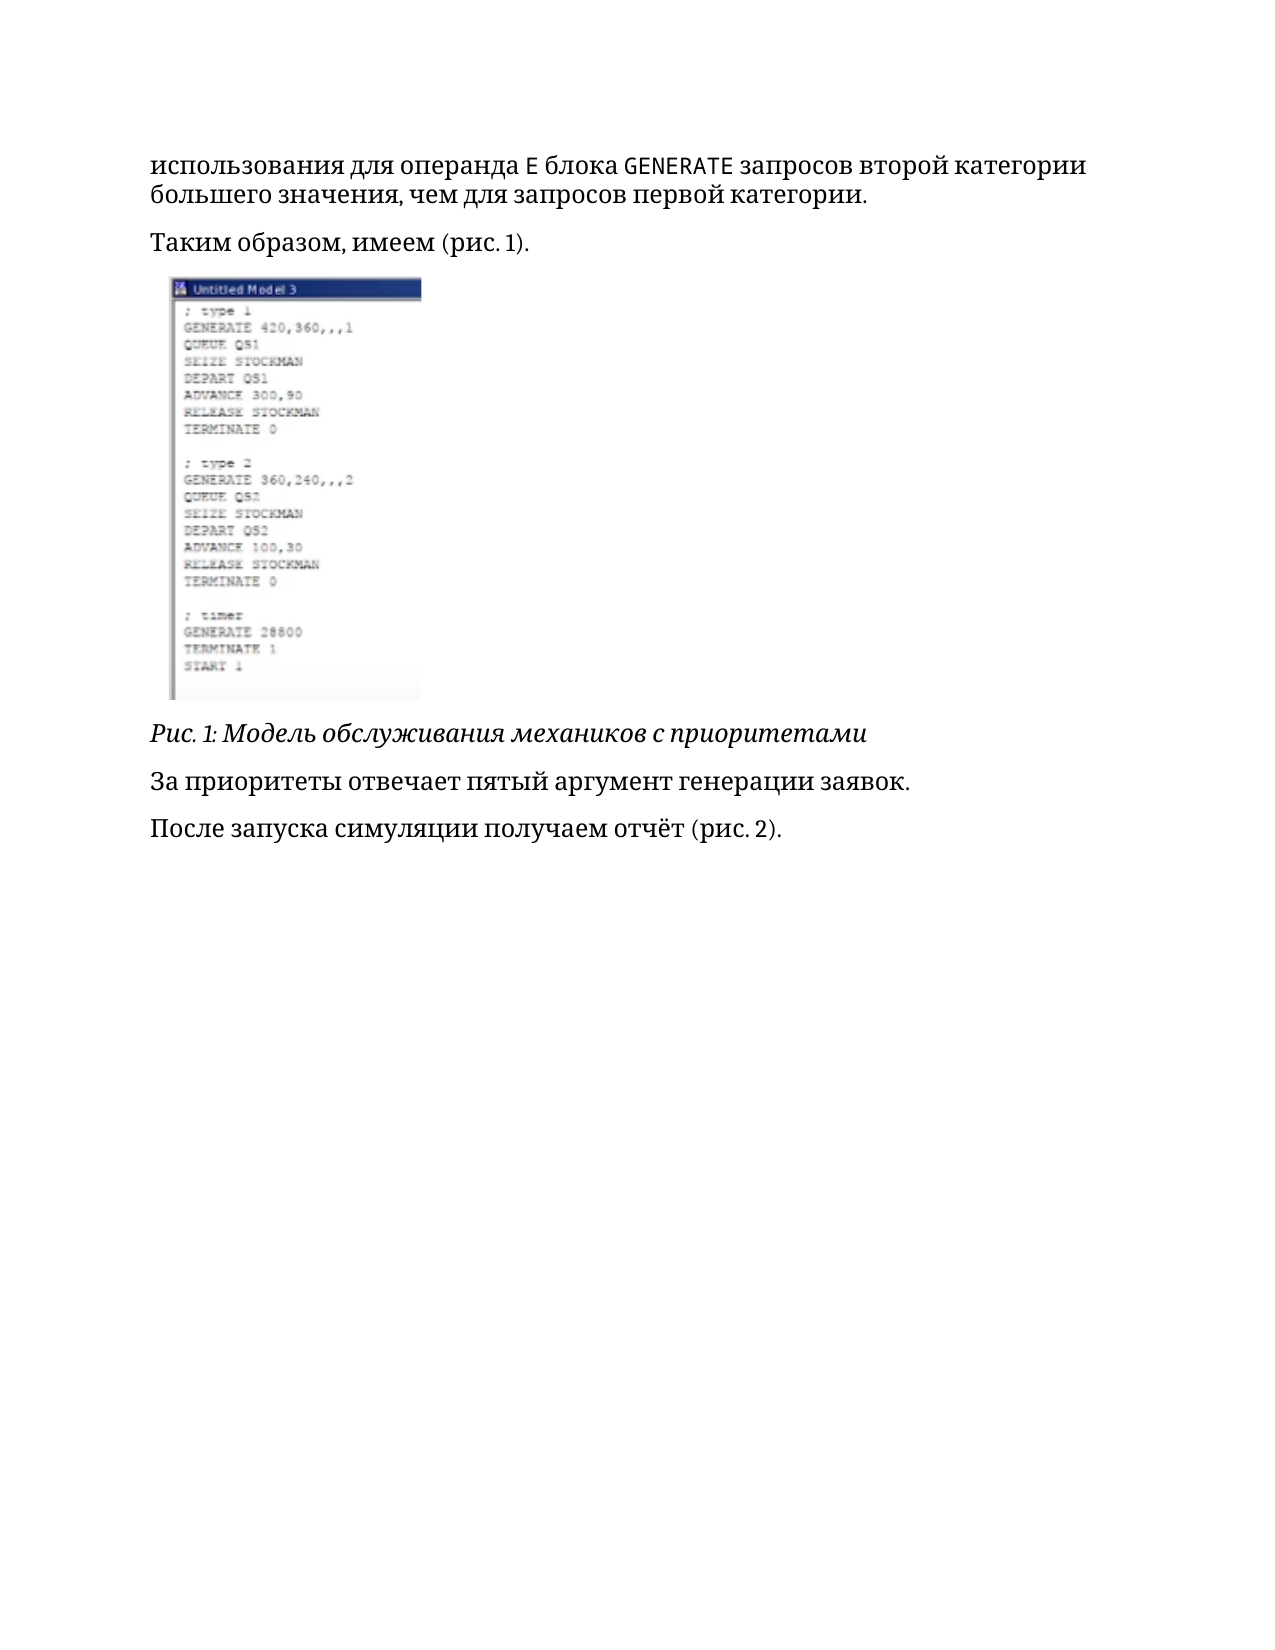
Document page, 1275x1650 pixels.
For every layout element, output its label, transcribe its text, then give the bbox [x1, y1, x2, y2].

text Таким образом, имеем (рис. 1). [150, 229, 1125, 257]
text После запуска симуляции получаем отчёт (рис. 2). [150, 815, 1125, 844]
text За приоритеты отвечает пятый аргумент генерации заявок. [150, 768, 1125, 796]
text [150, 150, 1125, 210]
text Рис. 1: Модель обслуживания механиков с приоритетами [150, 720, 1125, 749]
picture [168, 276, 422, 700]
